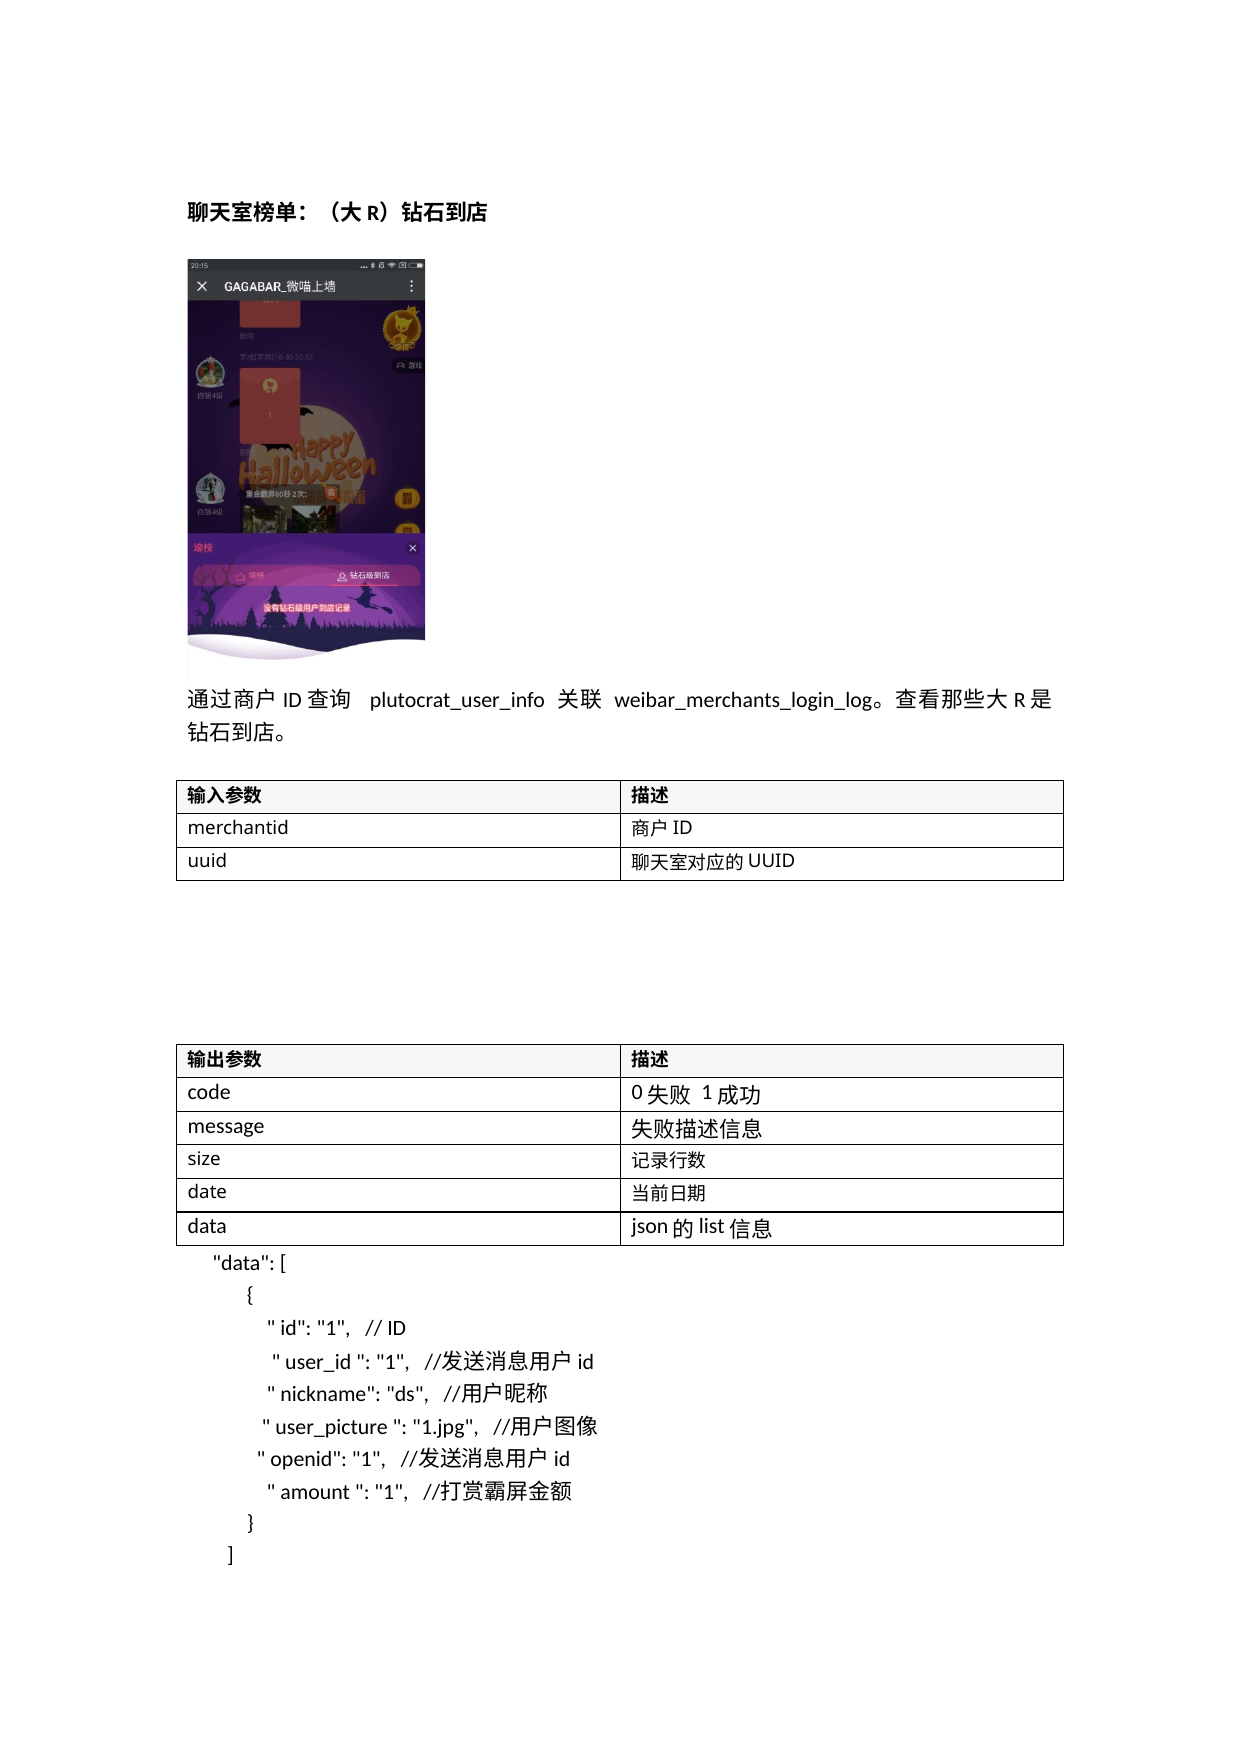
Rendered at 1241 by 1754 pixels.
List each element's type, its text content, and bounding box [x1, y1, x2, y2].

text 聊天室榜单：（大R）钻石到店 [187, 194, 1053, 227]
table_cell merchantid [177, 814, 620, 847]
table_cell data [177, 1213, 620, 1245]
text " id": "1", // ID [187, 1311, 1053, 1343]
table_cell 当前日期 [621, 1179, 1063, 1211]
text "data": [ [187, 1246, 1053, 1278]
text " openid": "1", //发送消息用户id [187, 1441, 1053, 1473]
table_cell size [177, 1145, 620, 1178]
table_header 输出参数 [177, 1045, 620, 1077]
table_cell 0 失败 1 成功 [621, 1078, 1063, 1111]
picture [187, 259, 426, 682]
text { [187, 1278, 1053, 1311]
text ] [187, 1538, 1053, 1571]
table_cell uuid [177, 848, 620, 880]
table_cell 聊天室对应的UUID [621, 848, 1063, 880]
table_cell code [177, 1078, 620, 1111]
text " user_id ": "1", //发送消息用户id [187, 1343, 1053, 1376]
table_cell 记录行数 [621, 1145, 1063, 1178]
table_cell json的list信息 [621, 1213, 1063, 1245]
table_cell date [177, 1179, 620, 1211]
table_header 描述 [621, 1045, 1063, 1077]
text " nickname": "ds", //用户昵称 [187, 1376, 1053, 1408]
table_cell 商户ID [621, 814, 1063, 847]
text " amount ": "1", //打赏霸屏金额 [187, 1473, 1053, 1506]
text } [187, 1506, 1053, 1538]
text 通过商户ID查询 plutocrat_user_info 关联 weibar_merchants_login_log。查看那些大R是钻石到店。 [187, 682, 1053, 747]
table_header 描述 [621, 781, 1063, 813]
text " user_picture ": "1.jpg", //用户图像 [187, 1408, 1053, 1441]
table_header 输入参数 [177, 781, 620, 813]
table_cell message [177, 1112, 620, 1144]
table_cell 失败描述信息 [621, 1112, 1063, 1144]
